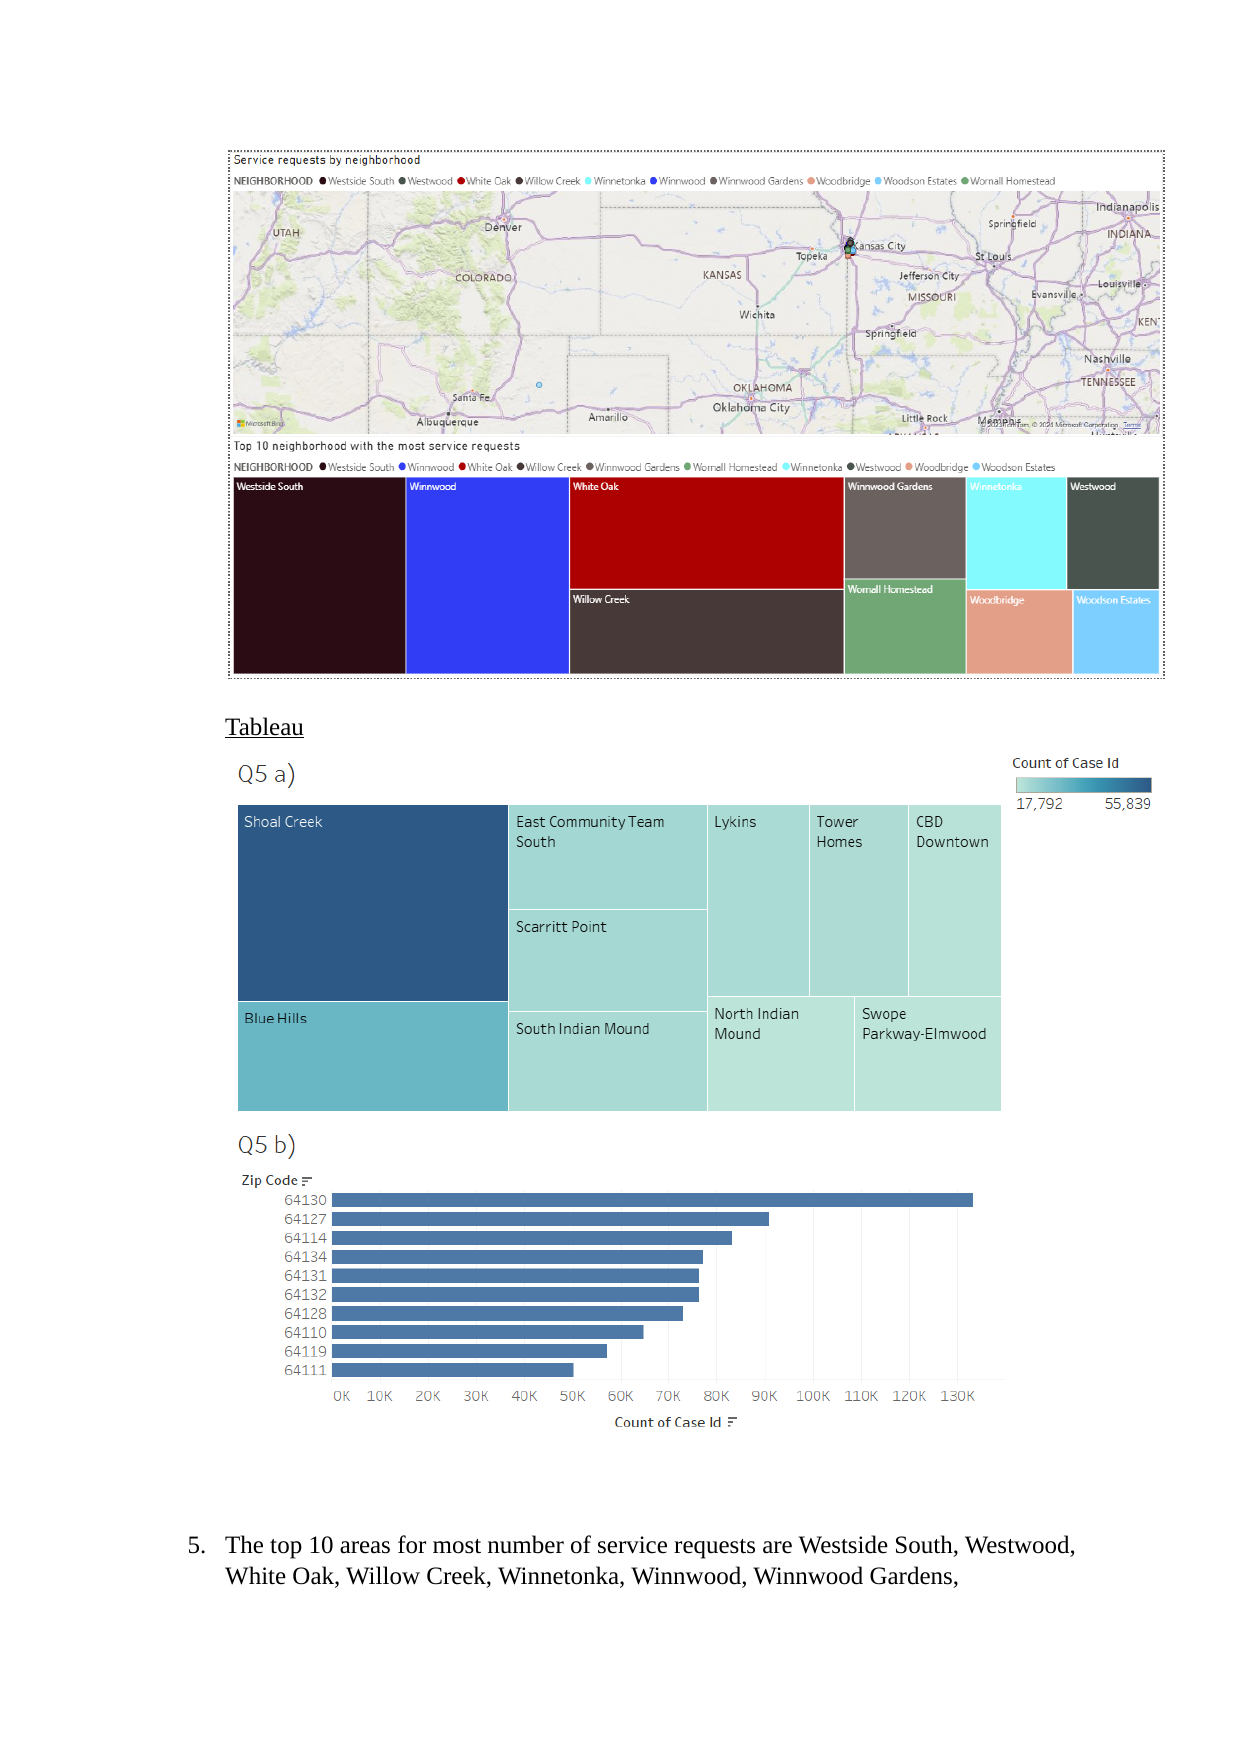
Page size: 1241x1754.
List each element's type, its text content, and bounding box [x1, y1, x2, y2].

picture [225, 150, 1166, 679]
picture [225, 743, 1166, 1497]
list Tableau [225, 712, 1090, 743]
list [187, 1530, 1090, 1590]
